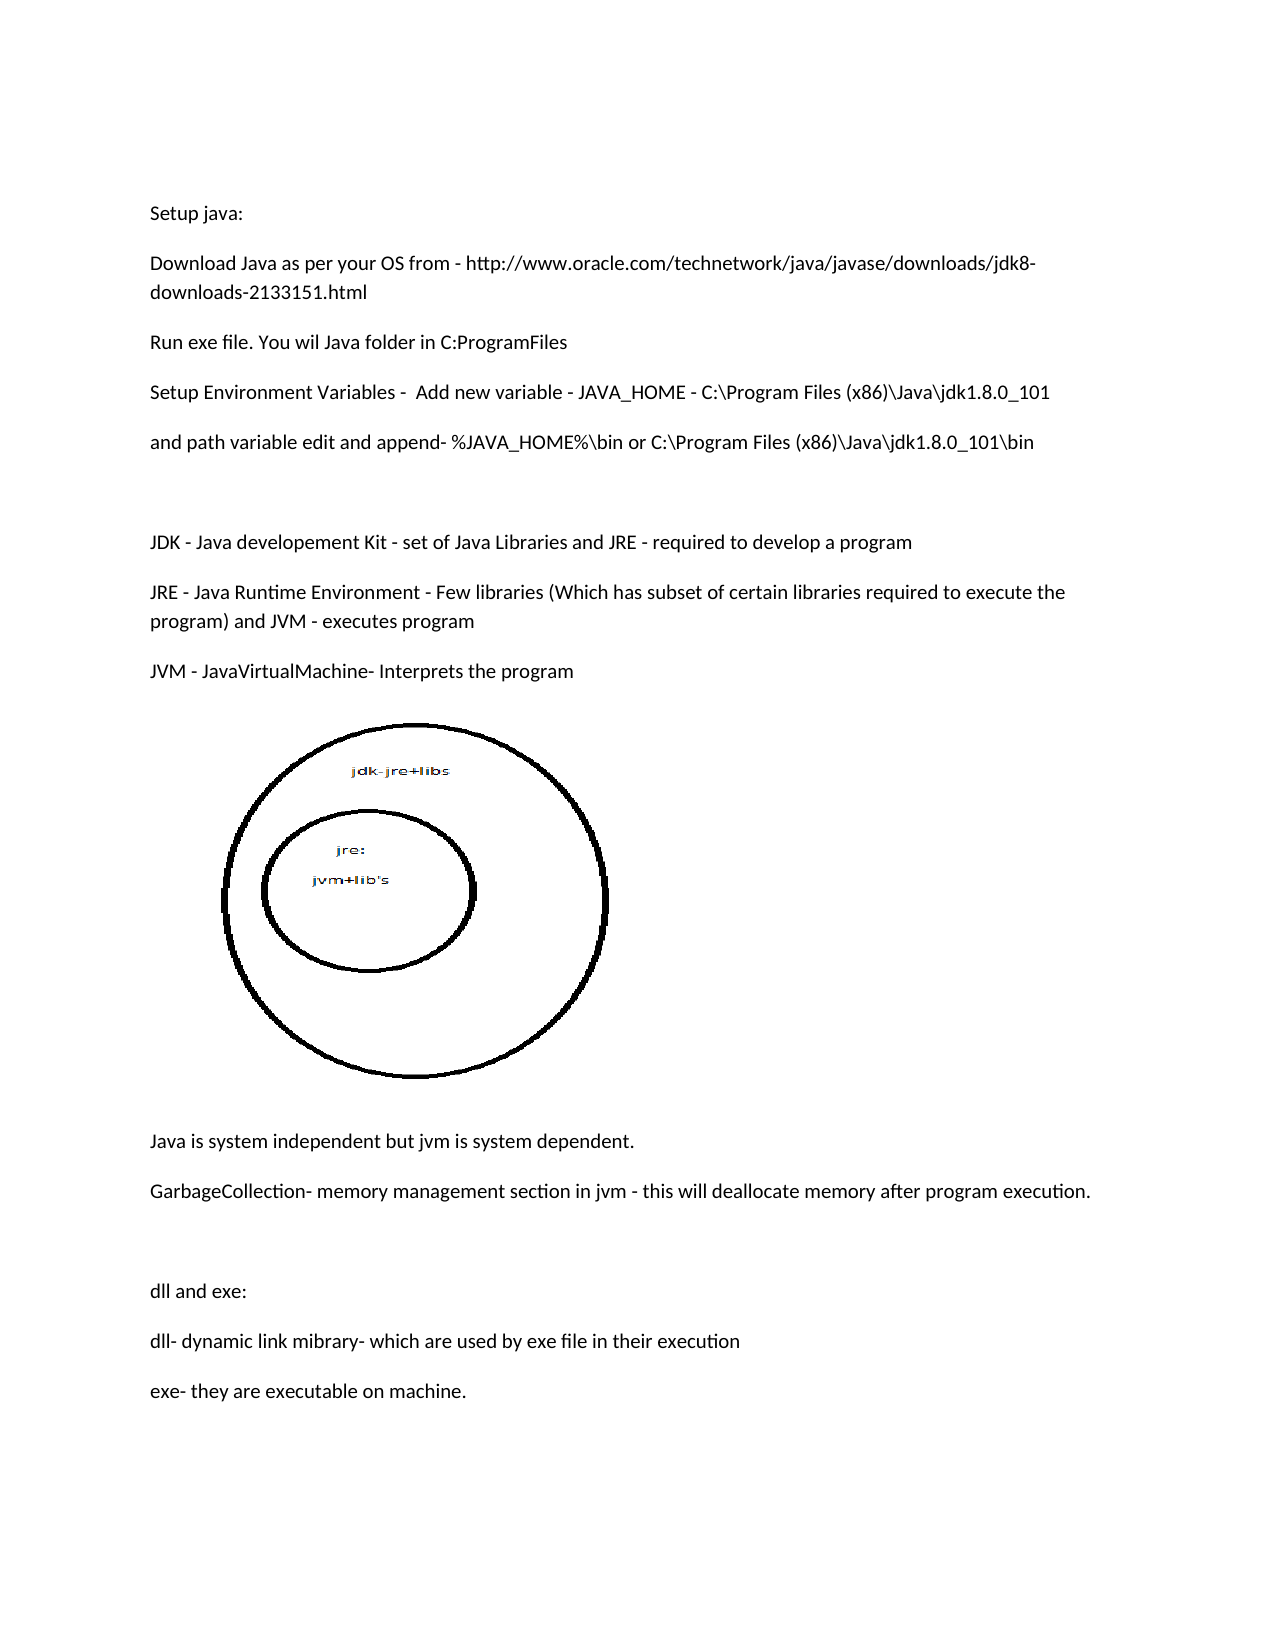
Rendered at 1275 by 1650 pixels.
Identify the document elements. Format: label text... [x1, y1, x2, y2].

picture [150, 708, 828, 1104]
text Run exe file. You wil Java folder in C:ProgramFiles [150, 329, 1125, 354]
text JRE - Java Runtime Environment - Few libraries (Which has subset of certain libraries required to execute the program) and JVM - executes program [150, 579, 1125, 634]
text Setup Environment Variables - Add new variable - JAVA_HOME - C:\Program Files (x86)\Java\jdk1.8.0_101 [150, 379, 1125, 404]
text Java is system independent but jvm is system dependent. [150, 1128, 1125, 1154]
text Setup java: [150, 200, 1125, 225]
text GarbageCollection- memory management section in jvm - this will deallocate memory after program execution. [150, 1178, 1125, 1204]
text dll- dynamic link mibrary- which are used by exe file in their execution [150, 1328, 1125, 1354]
text Download Java as per your OS from - http://www.oracle.com/technetwork/java/javase/downloads/jdk8-downloads-2133151.html [150, 250, 1125, 304]
text and path variable edit and append- %JAVA_HOME%\bin or C:\Program Files (x86)\Java\jdk1.8.0_101\bin [150, 429, 1125, 454]
text JDK - Java developement Kit - set of Java Libraries and JRE - required to develop a program [150, 529, 1125, 554]
text exe- they are executable on machine. [150, 1378, 1125, 1404]
text dll and exe: [150, 1278, 1125, 1304]
text JVM - JavaVirtualMachine- Interprets the program [150, 658, 1125, 684]
